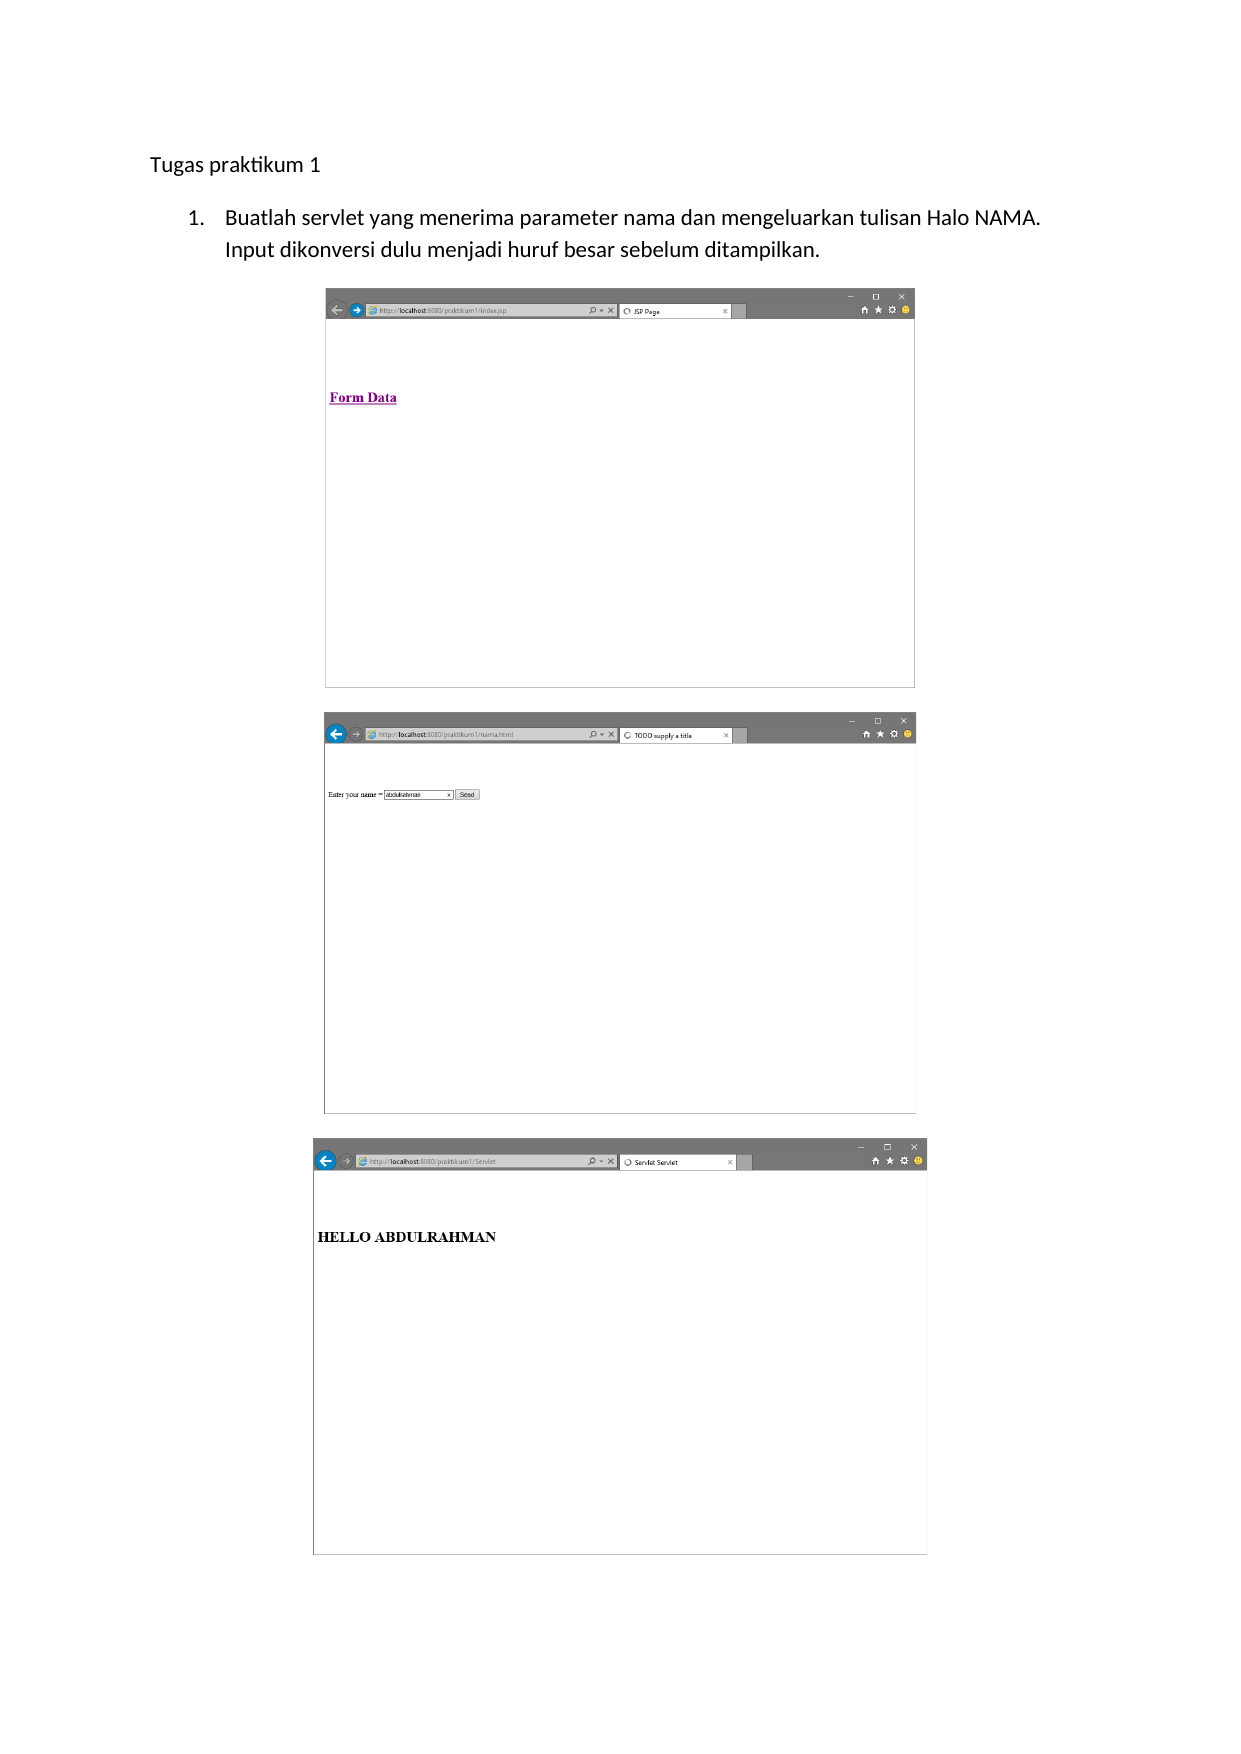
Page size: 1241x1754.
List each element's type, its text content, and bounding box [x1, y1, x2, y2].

picture [313, 1138, 928, 1555]
list Buatlah servlet yang menerima parameter nama dan mengeluarkan tulisan Halo NAMA. Input dikonversi dulu menjadi huruf besar sebelum ditampilkan. [187, 203, 1090, 263]
picture [324, 712, 917, 1114]
text Tugas praktikum 1 [150, 150, 1090, 178]
picture [325, 288, 915, 688]
